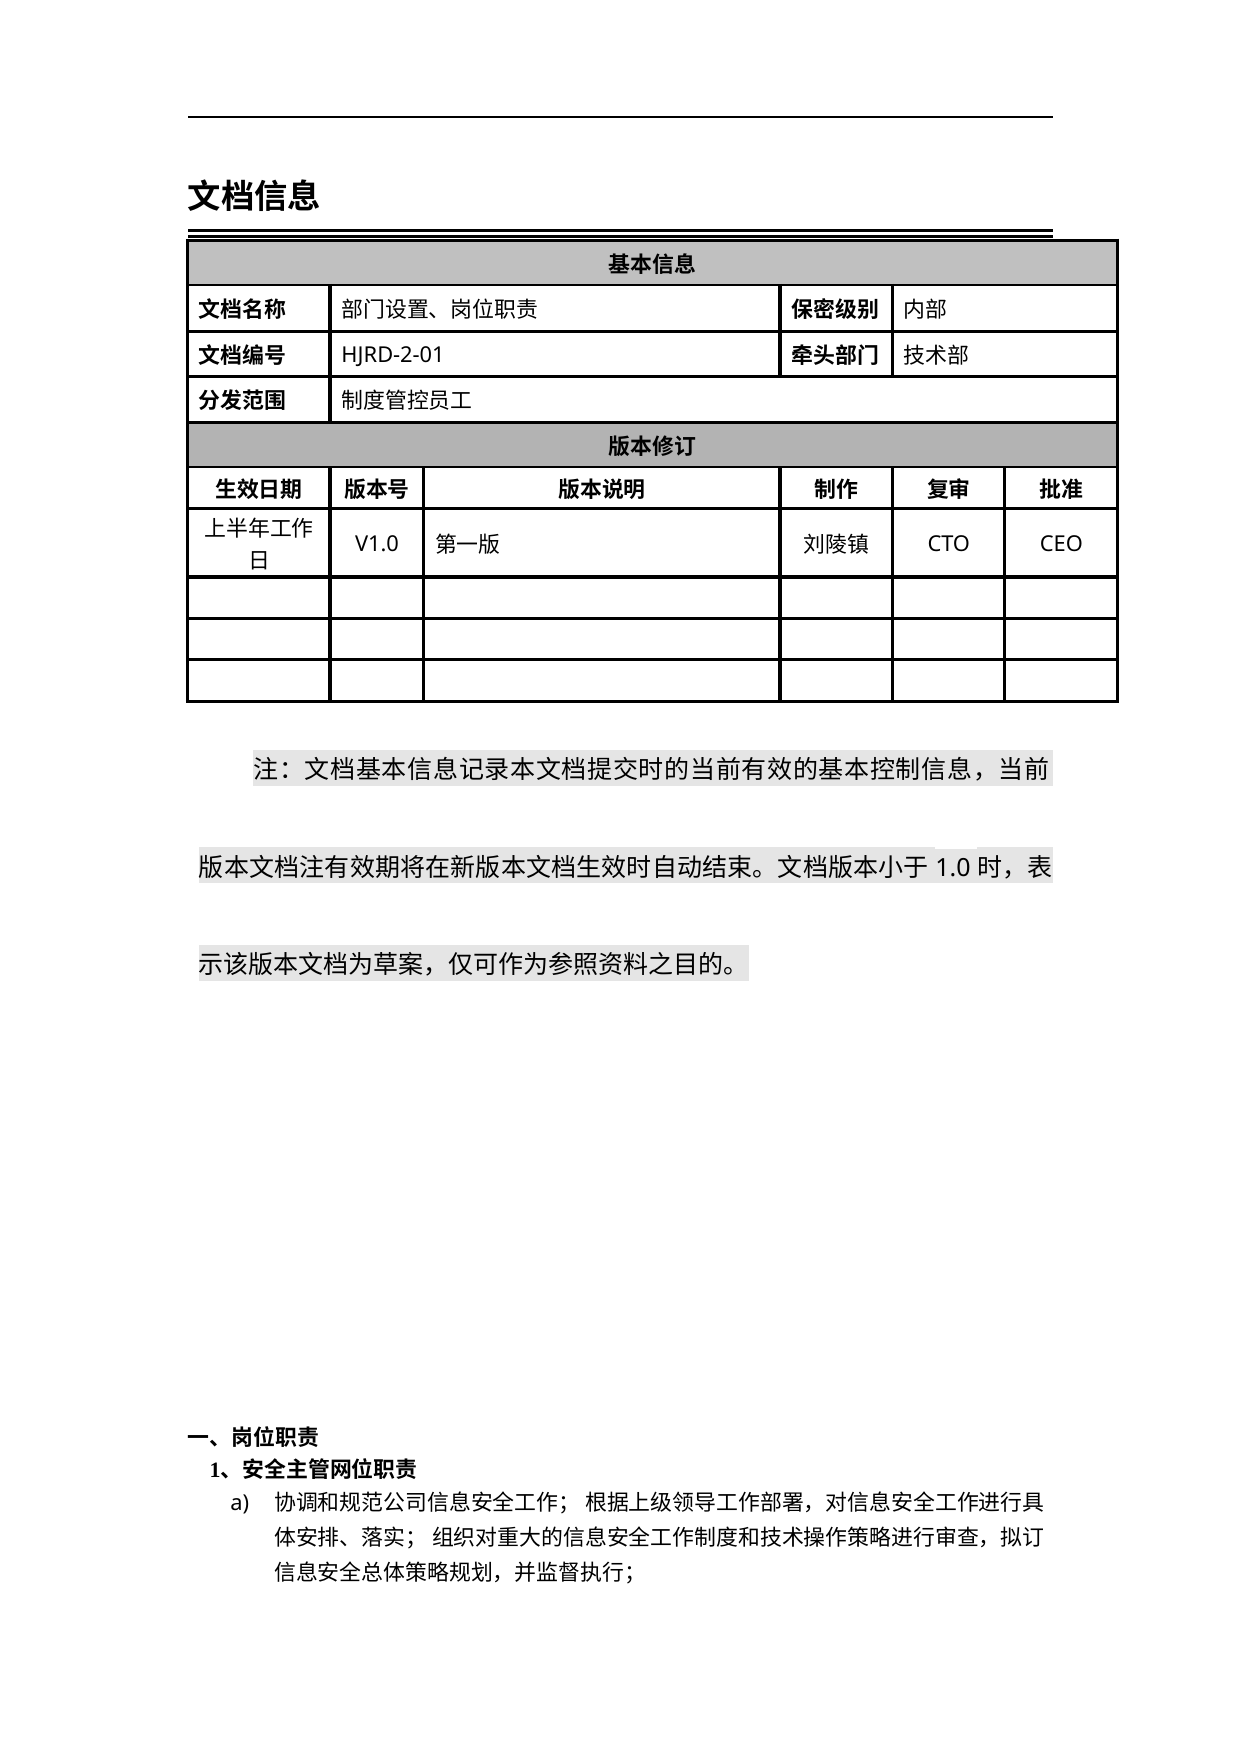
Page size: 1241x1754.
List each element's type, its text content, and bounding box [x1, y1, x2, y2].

table_cell [782, 661, 891, 699]
text 1、安全主管网位职责 [187, 1452, 1053, 1484]
table_cell 刘陵镇 [782, 510, 891, 575]
table_cell 文档编号 [189, 333, 328, 375]
table_cell 内部 [894, 286, 1116, 329]
table_cell [189, 661, 328, 699]
table_cell HJRD-2-01 [332, 333, 778, 375]
table_header 基本信息 [189, 242, 1116, 284]
table_cell 版本说明 [425, 468, 778, 507]
table_cell [1006, 579, 1116, 617]
text 文档信息 [187, 162, 1053, 238]
table_cell 生效日期 [189, 468, 328, 507]
table_cell [1006, 620, 1116, 658]
table_cell [189, 620, 328, 658]
table_cell [894, 661, 1003, 699]
table_cell 批准 [1006, 468, 1116, 507]
table_cell [189, 579, 328, 617]
table_cell 分发范围 [189, 378, 328, 421]
table_cell 制度管控员工 [332, 378, 1116, 421]
table_cell [332, 620, 422, 658]
table_cell [332, 661, 422, 699]
table_cell 技术部 [894, 333, 1116, 375]
text 注：文档基本信息记录本文档提交时的当前有效的基本控制信息，当前版本文档注有效期将在新版本文档生效时自动结束。文档版本小于1.0 时，表示该版本文档为草案，仅可作为参照资料之目的。 [199, 735, 1053, 849]
table_cell [894, 579, 1003, 617]
table_cell [425, 661, 778, 699]
table_cell 复审 [894, 468, 1003, 507]
table_cell 版本修订 [189, 424, 1116, 466]
table_cell [894, 620, 1003, 658]
table_cell [782, 620, 891, 658]
text 注：文档基本信息记录本文档提交时的当前有效的基本控制信息，当前版本文档注有效期将在新版本文档生效时自动结束。文档版本小于1.0 时，表示该版本文档为草案，仅可作为参照资料之目的。 [199, 883, 1053, 995]
table_cell 保密级别 [782, 286, 891, 329]
table_cell [425, 579, 778, 617]
table_cell V1.0 [332, 510, 422, 575]
table_cell 上半年工作日 [189, 510, 328, 575]
table_cell CEO [1006, 510, 1116, 575]
table_cell [332, 579, 422, 617]
table_cell 制作 [782, 468, 891, 507]
table_cell 部门设置、岗位职责 [332, 286, 778, 329]
table_cell 文档名称 [189, 286, 328, 329]
table_cell 第一版 [425, 510, 778, 575]
table_cell [1006, 661, 1116, 699]
table_cell 版本号 [332, 468, 422, 507]
table_cell [782, 579, 891, 617]
table_cell 牵头部门 [782, 333, 891, 375]
text 一、岗位职责 [187, 1419, 1053, 1452]
table_cell [425, 620, 778, 658]
list 协调和规范公司信息安全工作； 根据上级领导工作部署，对信息安全工作进行具体安排、落实； 组织对重大的信息安全工作制度和技术操作策略进行审查，拟订信息安全总体策略规划，并监督执行； [230, 1484, 1053, 1587]
table_cell CTO [894, 510, 1003, 575]
